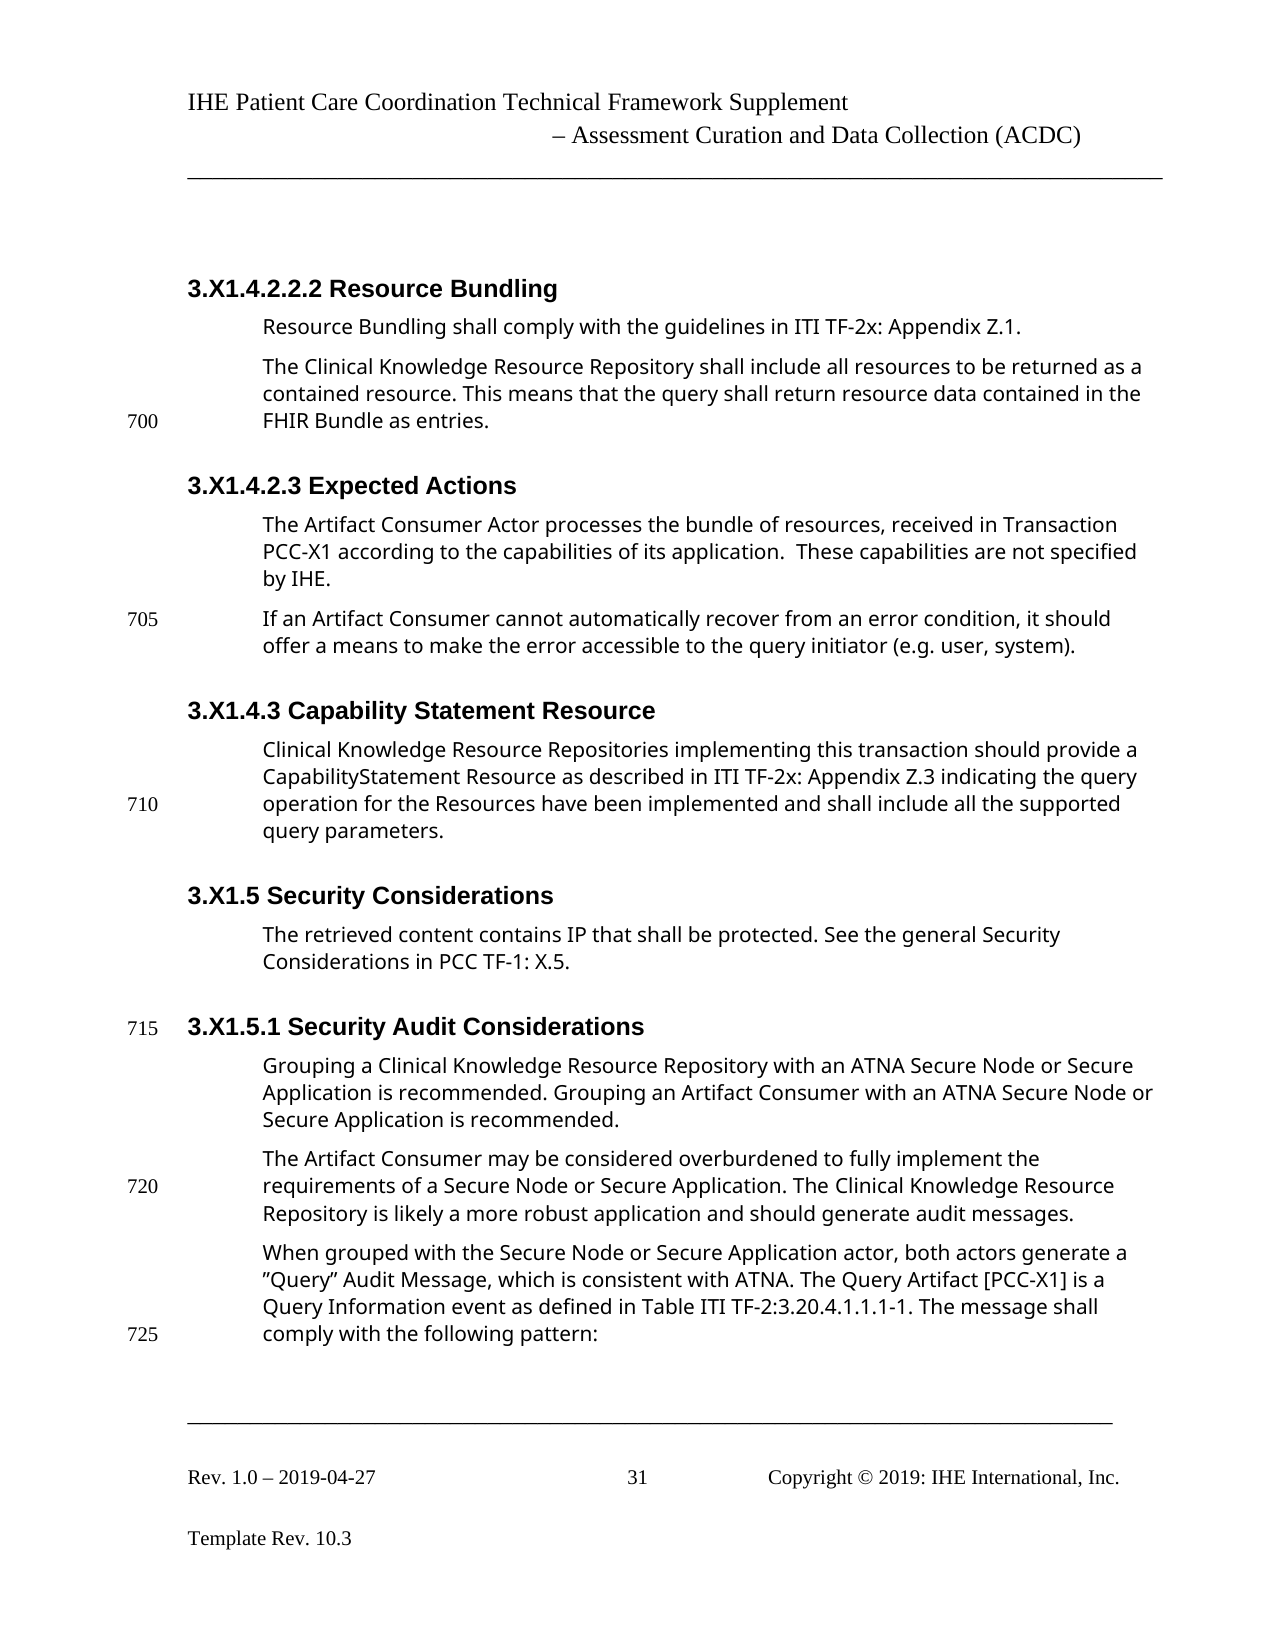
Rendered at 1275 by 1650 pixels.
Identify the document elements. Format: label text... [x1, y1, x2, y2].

subtitle 3.X1.5 Security Considerations [187, 881, 1162, 910]
text The Artifact Consumer Actor processes the bundle of resources, received in Transaction PCC-X1 according to the capabilities of its application. These capabilities are not specified by IHE. [262, 511, 1162, 592]
text The Artifact Consumer may be considered overburdened to fully implement the requirements of a Secure Node or Secure Application. The Clinical Knowledge Resource Repository is likely a more robust application and should generate audit messages. [262, 1145, 1162, 1226]
subtitle 3.X1.4.2.2.2 Resource Bundling [187, 274, 1162, 302]
text Grouping a Clinical Knowledge Resource Repository with an ATNA Secure Node or Secure Application is recommended. Grouping an Artifact Consumer with an ATNA Secure Node or Secure Application is recommended. [262, 1051, 1162, 1133]
subtitle 3.X1.4.2.3 Expected Actions [187, 471, 1162, 500]
text If an Artifact Consumer cannot automatically recover from an error condition, it should offer a means to make the error accessible to the query initiator (e.g. user, system). [262, 604, 1162, 658]
subtitle 3.X1.4.3 Capability Statement Resource [187, 696, 1162, 725]
subtitle 3.X1.5.1 Security Audit Considerations [187, 1012, 1162, 1041]
text When grouped with the Secure Node or Secure Application actor, both actors generate a ”Query” Audit Message, which is consistent with ATNA. The Query Artifact [PCC-X1] is a Query Information event as defined in Table ITI TF-2:3.20.4.1.1.1-1. The message shall comply with the following pattern: [262, 1239, 1162, 1347]
text The retrieved content contains IP that shall be protected. See the general Security Considerations in PCC TF-1: X.5. [262, 920, 1162, 974]
text Resource Bundling shall comply with the guidelines in ITI TF-2x: Appendix Z.1. [262, 313, 1162, 340]
text The Clinical Knowledge Resource Repository shall include all resources to be returned as a contained resource. This means that the query shall return resource data contained in the FHIR Bundle as entries. [262, 353, 1162, 434]
text Clinical Knowledge Resource Repositories implementing this transaction should provide a CapabilityStatement Resource as described in ITI TF-2x: Appendix Z.3 indicating the query operation for the Resources have been implemented and shall include all the supported query parameters. [262, 735, 1162, 844]
